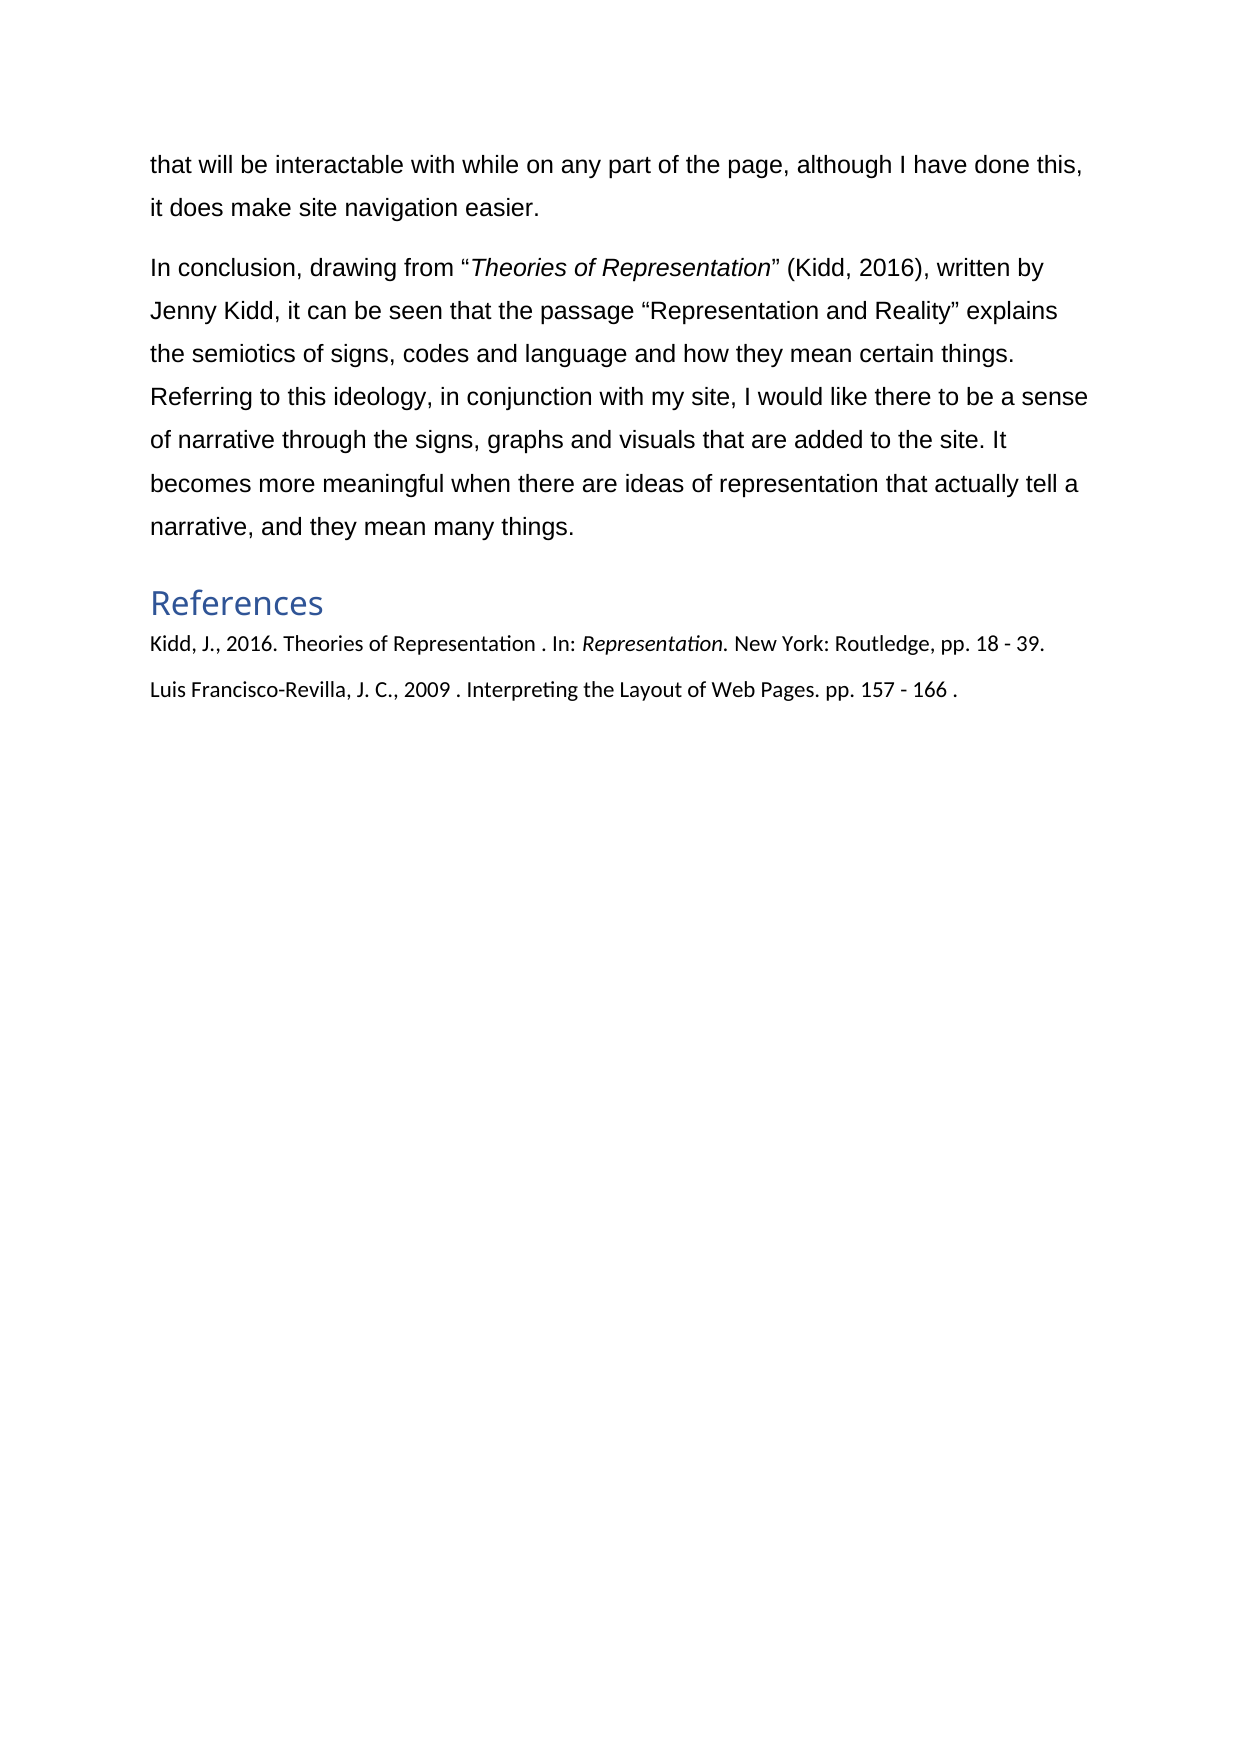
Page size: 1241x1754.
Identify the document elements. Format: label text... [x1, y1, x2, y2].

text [150, 150, 1090, 222]
text In conclusion, drawing from “Theories of Representation” , written by Jenny Kidd, it can be seen that the passage “Representation and Reality” explains the semiotics of signs, codes and language and how they mean certain things. Referring to this ideology, in conjunction with my site, I would like there to be a sense of narrative through the signs, graphs and visuals that are added to the site. It becomes more meaningful when there are ideas of representation that actually tell a narrative, and they mean many things. [150, 253, 1090, 540]
